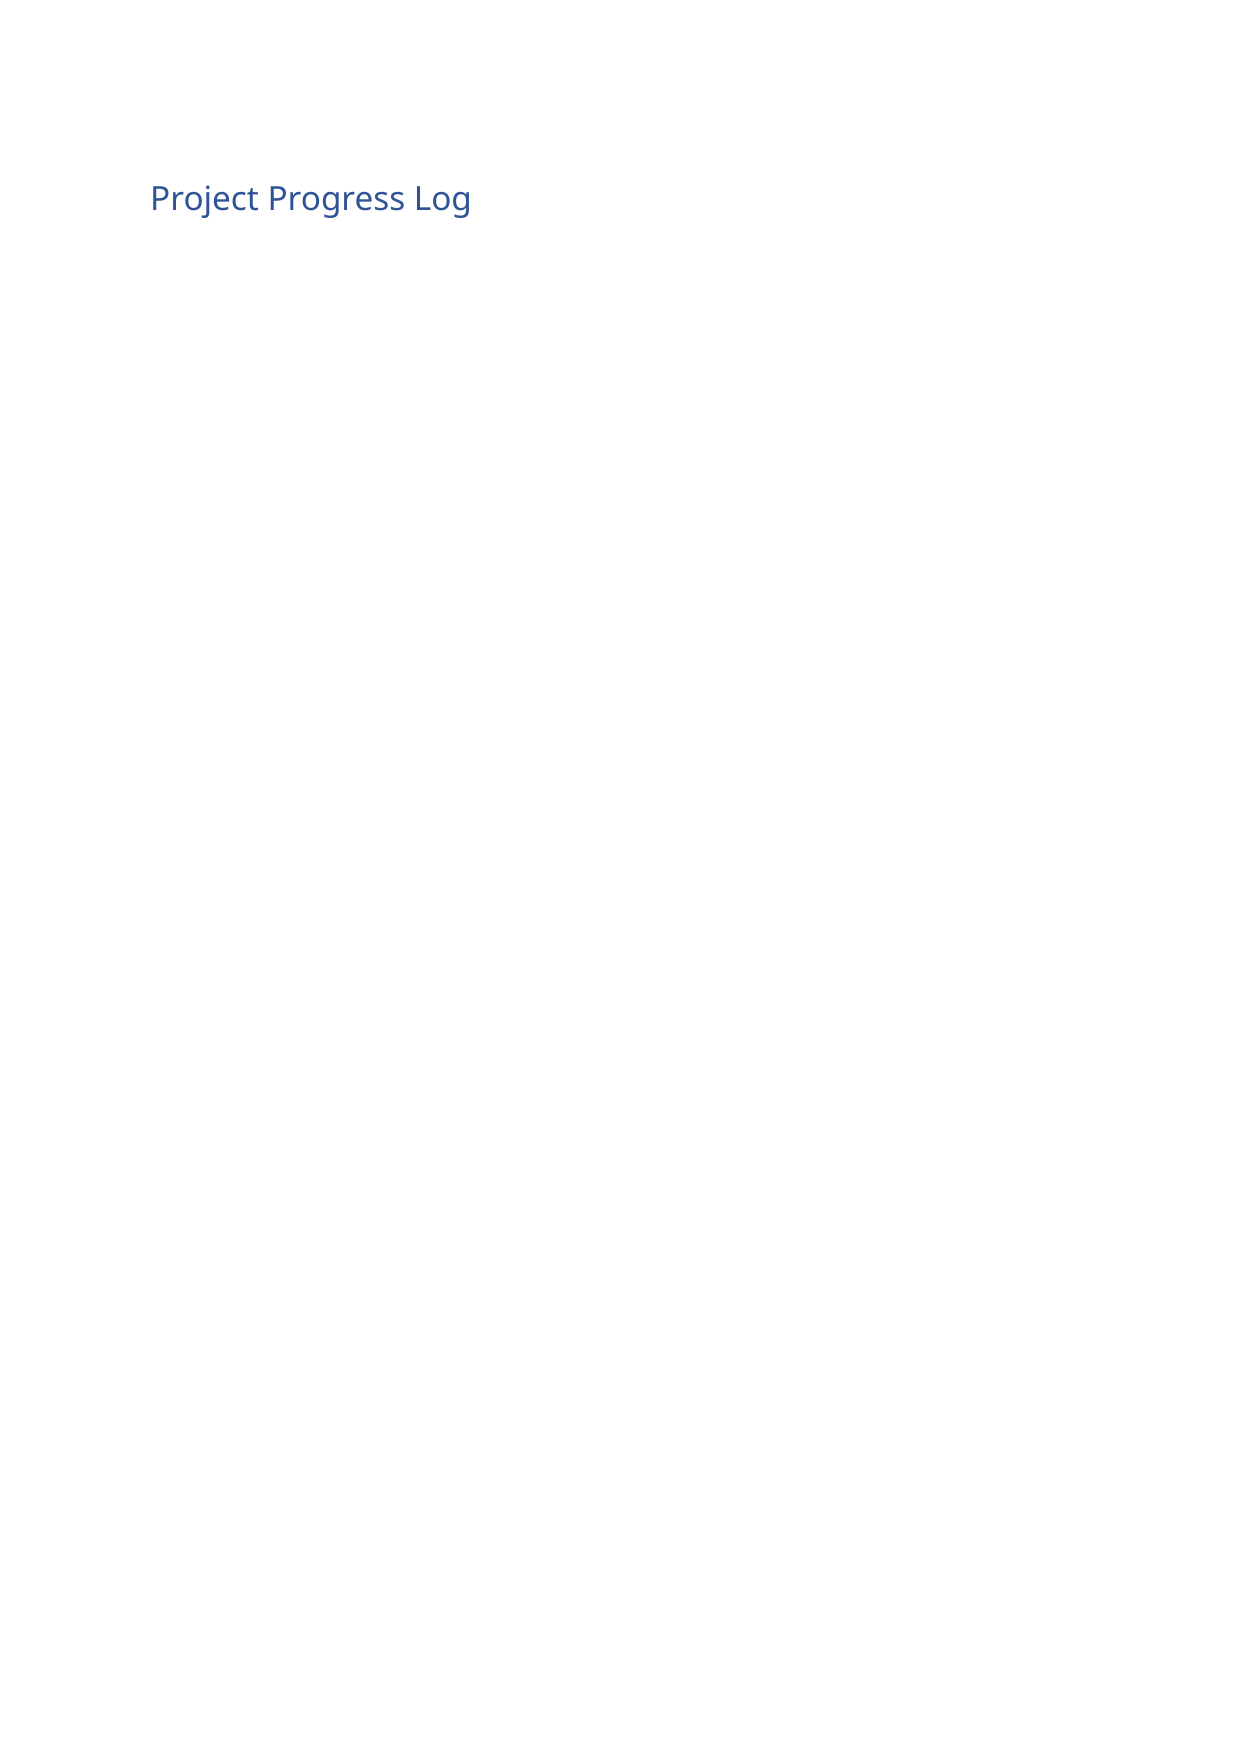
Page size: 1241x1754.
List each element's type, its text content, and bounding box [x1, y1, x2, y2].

subtitle Project Progress Log [150, 175, 1090, 220]
